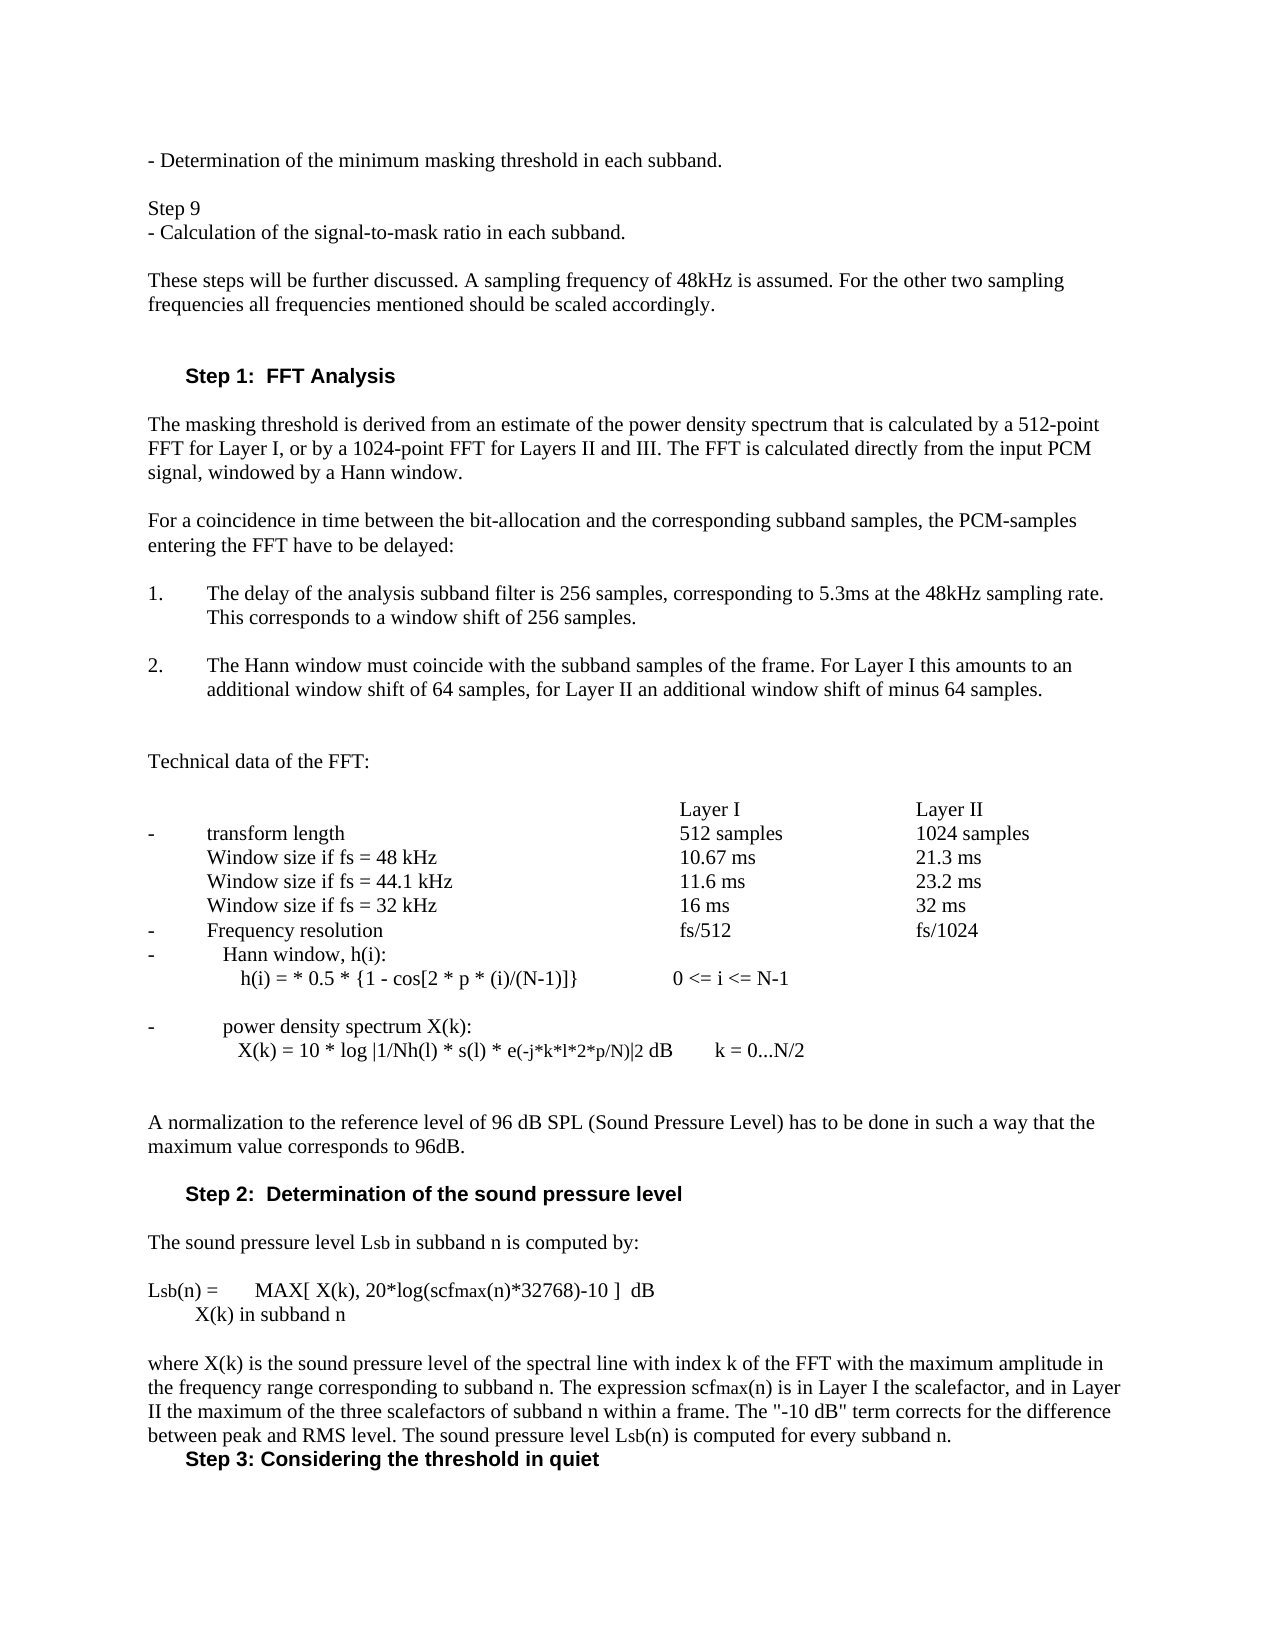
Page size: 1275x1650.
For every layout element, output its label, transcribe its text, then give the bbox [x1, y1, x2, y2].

text These steps will be further discussed. A sampling frequency of 48kHz is assumed. For the other two sampling frequencies all frequencies mentioned should be scaled accordingly. [148, 268, 1127, 316]
text - Hann window, h(i): [148, 942, 1127, 966]
text - power density spectrum X(k): [148, 1014, 1127, 1038]
text 2. The Hann window must coincide with the subband samples of the frame. For Layer I this amounts to an additional window shift of 64 samples, for Layer II an additional window shift of minus 64 samples. [148, 653, 1127, 701]
text Step 1: FFT Analysis [185, 364, 1127, 388]
text Lsb(n) = MAX[ X(k), 20*log(scfmax(n)*32768)-10 ] dB [148, 1278, 1127, 1302]
text Step 3: Considering the threshold in quiet [185, 1447, 1127, 1471]
text where X(k) is the sound pressure level of the spectral line with index k of the FFT with the maximum amplitude in the frequency range corresponding to subband n. The expression scfmax(n) is in Layer I the scalefactor, and in Layer II the maximum of the three scalefactors of subband n within a frame. The "-10 dB" term corrects for the difference between peak and RMS level. The sound pressure level Lsb(n) is computed for every subband n. [148, 1351, 1127, 1447]
text The masking threshold is derived from an estimate of the power density spectrum that is calculated by a 512-point FFT for Layer I, or by a 1024-point FFT for Layers II and III. The FFT is calculated directly from the input PCM signal, windowed by a Hann window. [148, 412, 1127, 484]
text h(i) = * 0.5 * {1 - cos[2 * p * (i)/(N-1)]} 0 <= i <= N-1 [148, 966, 1127, 990]
text - transform length 512 samples 1024 samples [148, 821, 1127, 845]
text X(k) in subband n [148, 1302, 1127, 1326]
text Step 2: Determination of the sound pressure level [185, 1182, 1127, 1206]
text A normalization to the reference level of 96 dB SPL (Sound Pressure Level) has to be done in such a way that the maximum value corresponds to 96dB. [148, 1110, 1127, 1158]
text Window size if fs = 48 kHz 10.67 ms 21.3 ms [148, 845, 1127, 869]
text Step 9 [148, 196, 1127, 220]
text - Calculation of the signal-to-mask ratio in each subband. [148, 220, 1127, 244]
text The sound pressure level Lsb in subband n is computed by: [148, 1230, 1127, 1254]
text - Determination of the minimum masking threshold in each subband. [148, 148, 1127, 172]
text - Frequency resolution fs/512 fs/1024 [148, 917, 1127, 942]
text Window size if fs = 32 kHz 16 ms 32 ms [148, 893, 1127, 917]
text 1. The delay of the analysis subband filter is 256 samples, corresponding to 5.3ms at the 48kHz sampling rate. This corresponds to a window shift of 256 samples. [148, 581, 1127, 629]
text X(k) = 10 * log |1/Nh(l) * s(l) * e(-j*k*l*2*p/N)|2 dB k = 0...N/2 [148, 1038, 1127, 1062]
text Window size if fs = 44.1 kHz 11.6 ms 23.2 ms [148, 869, 1127, 893]
text Technical data of the FFT: [148, 749, 1127, 773]
text For a coincidence in time between the bit-allocation and the corresponding subband samples, the PCM-samples entering the FFT have to be delayed: [148, 508, 1127, 557]
text Layer I Layer II [148, 797, 1127, 821]
